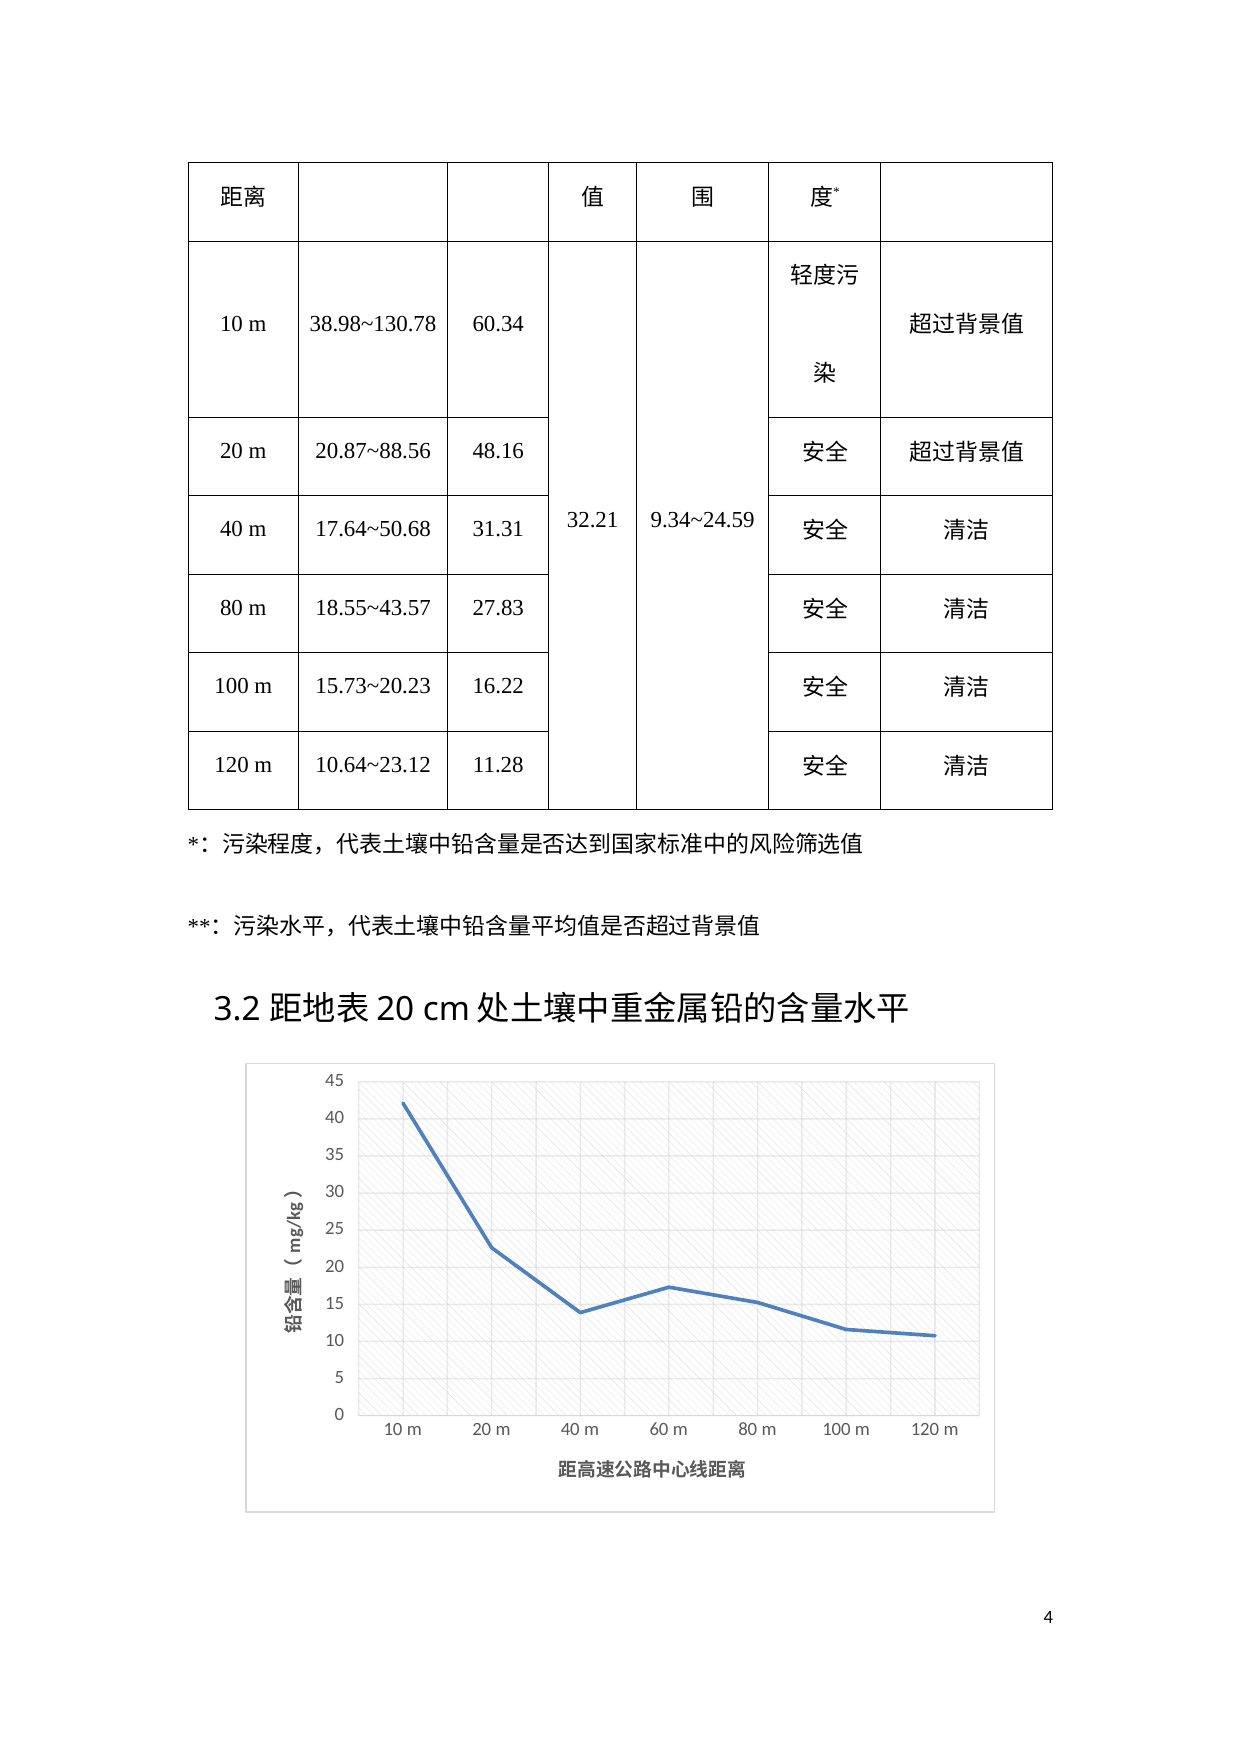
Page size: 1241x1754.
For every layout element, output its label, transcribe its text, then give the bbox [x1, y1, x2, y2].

table_cell 40 m [189, 496, 298, 574]
table_cell 17.64~50.68 [299, 496, 447, 574]
table_cell 48.16 [448, 418, 548, 495]
table_cell 清洁 [881, 575, 1052, 652]
table_header 平均值 [448, 163, 548, 241]
table_header 背景值 [549, 163, 636, 241]
table_cell 超过背景值 [881, 418, 1052, 495]
text **：污染水平，代表土壤中铅含量平均值是否超过背景值 [187, 892, 1053, 957]
table_cell 清洁 [881, 496, 1052, 574]
table_cell 10 m [189, 242, 298, 417]
table_cell 32.21 [549, 242, 636, 809]
table_cell 9.34~24.59 [637, 242, 768, 809]
table_cell 38.98~130.78 [299, 242, 447, 417]
table_header 污染水平** [881, 163, 1052, 241]
table_cell 安全 [769, 653, 880, 731]
table_cell 31.31 [448, 496, 548, 574]
table_cell 安全 [769, 575, 880, 652]
table_cell 60.34 [448, 242, 548, 417]
text 3.2 距地表20 cm处土壤中重金属铅的含量水平 [187, 973, 1053, 1038]
table_cell 18.55~43.57 [299, 575, 447, 652]
table_cell 11.28 [448, 732, 548, 809]
table_cell 100 m [189, 653, 298, 731]
table_cell 20 m [189, 418, 298, 495]
table_header 污染程度* [769, 163, 880, 241]
table_header 距公路中心线距离 [189, 163, 298, 241]
table_header 浓度范围 [299, 163, 447, 241]
table_cell 120 m [189, 732, 298, 809]
text *：污染程度，代表土壤中铅含量是否达到国家标准中的风险筛选值 [187, 810, 1053, 875]
table_cell 10.64~23.12 [299, 732, 447, 809]
table_cell 80 m [189, 575, 298, 652]
table_cell 清洁 [881, 653, 1052, 731]
table_cell 15.73~20.23 [299, 653, 447, 731]
table_cell 轻度污染 [769, 242, 880, 417]
table_cell 20.87~88.56 [299, 418, 447, 495]
table_cell 27.83 [448, 575, 548, 652]
table_cell 安全 [769, 732, 880, 809]
table_cell 超过背景值 [881, 242, 1052, 417]
table_cell 16.22 [448, 653, 548, 731]
table_cell 安全 [769, 418, 880, 495]
table_header 背景值范围 [637, 163, 768, 241]
table_cell 清洁 [881, 732, 1052, 809]
table_cell 安全 [769, 496, 880, 574]
